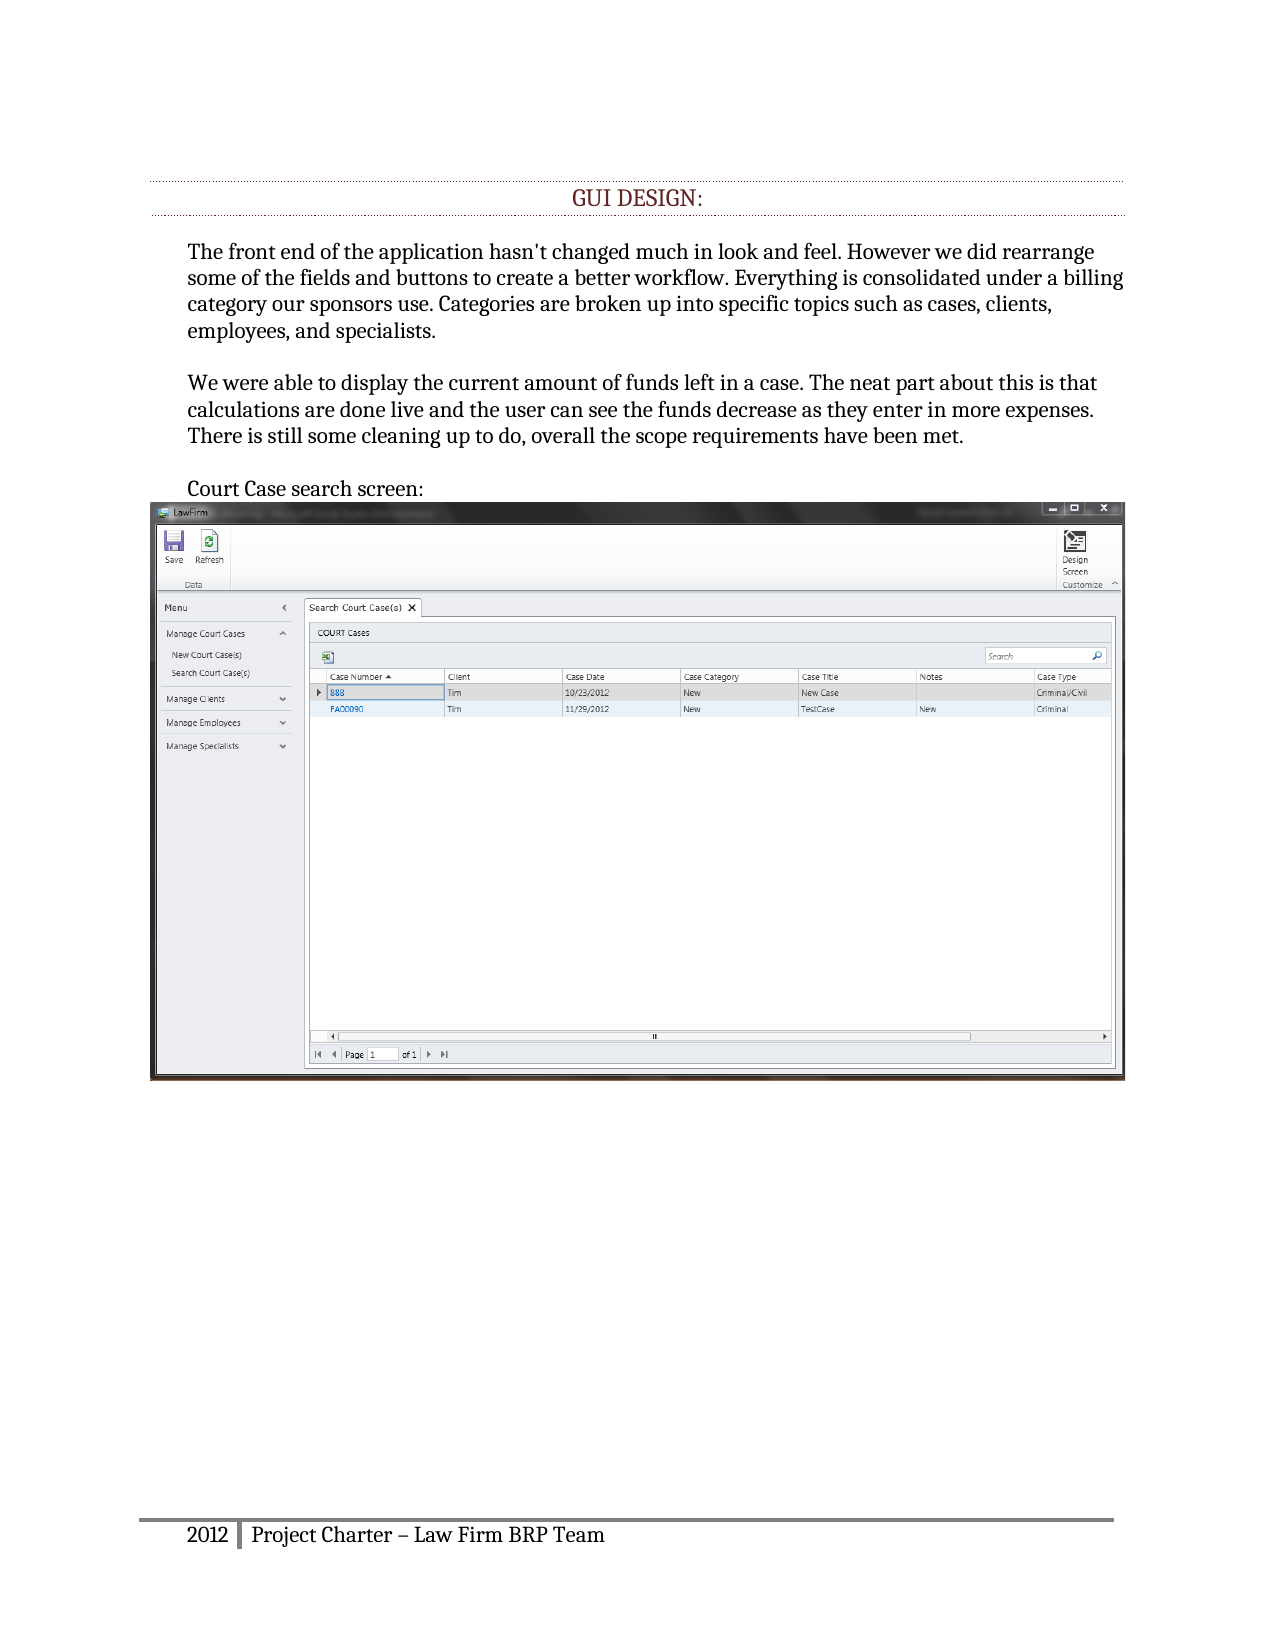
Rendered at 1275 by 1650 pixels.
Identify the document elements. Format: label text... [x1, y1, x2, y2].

picture [150, 502, 1125, 1081]
text Court Case search screen: [187, 476, 1125, 502]
subtitle GUI Design: [150, 181, 1125, 216]
text We were able to display the current amount of funds left in a case. The neat part about this is that calculations are done live and the user can see the funds decrease as they enter in more expenses. There is still some cleaning up to do, overall the scope requirements have been met. [187, 370, 1125, 449]
text The front end of the application hasn't changed much in look and feel. However we did rearrange some of the fields and buttons to create a better workflow. Everything is consolidated under a billing category our sponsors use. Categories are broken up into specific topics such as cases, clients, employees, and specialists. [187, 238, 1125, 344]
